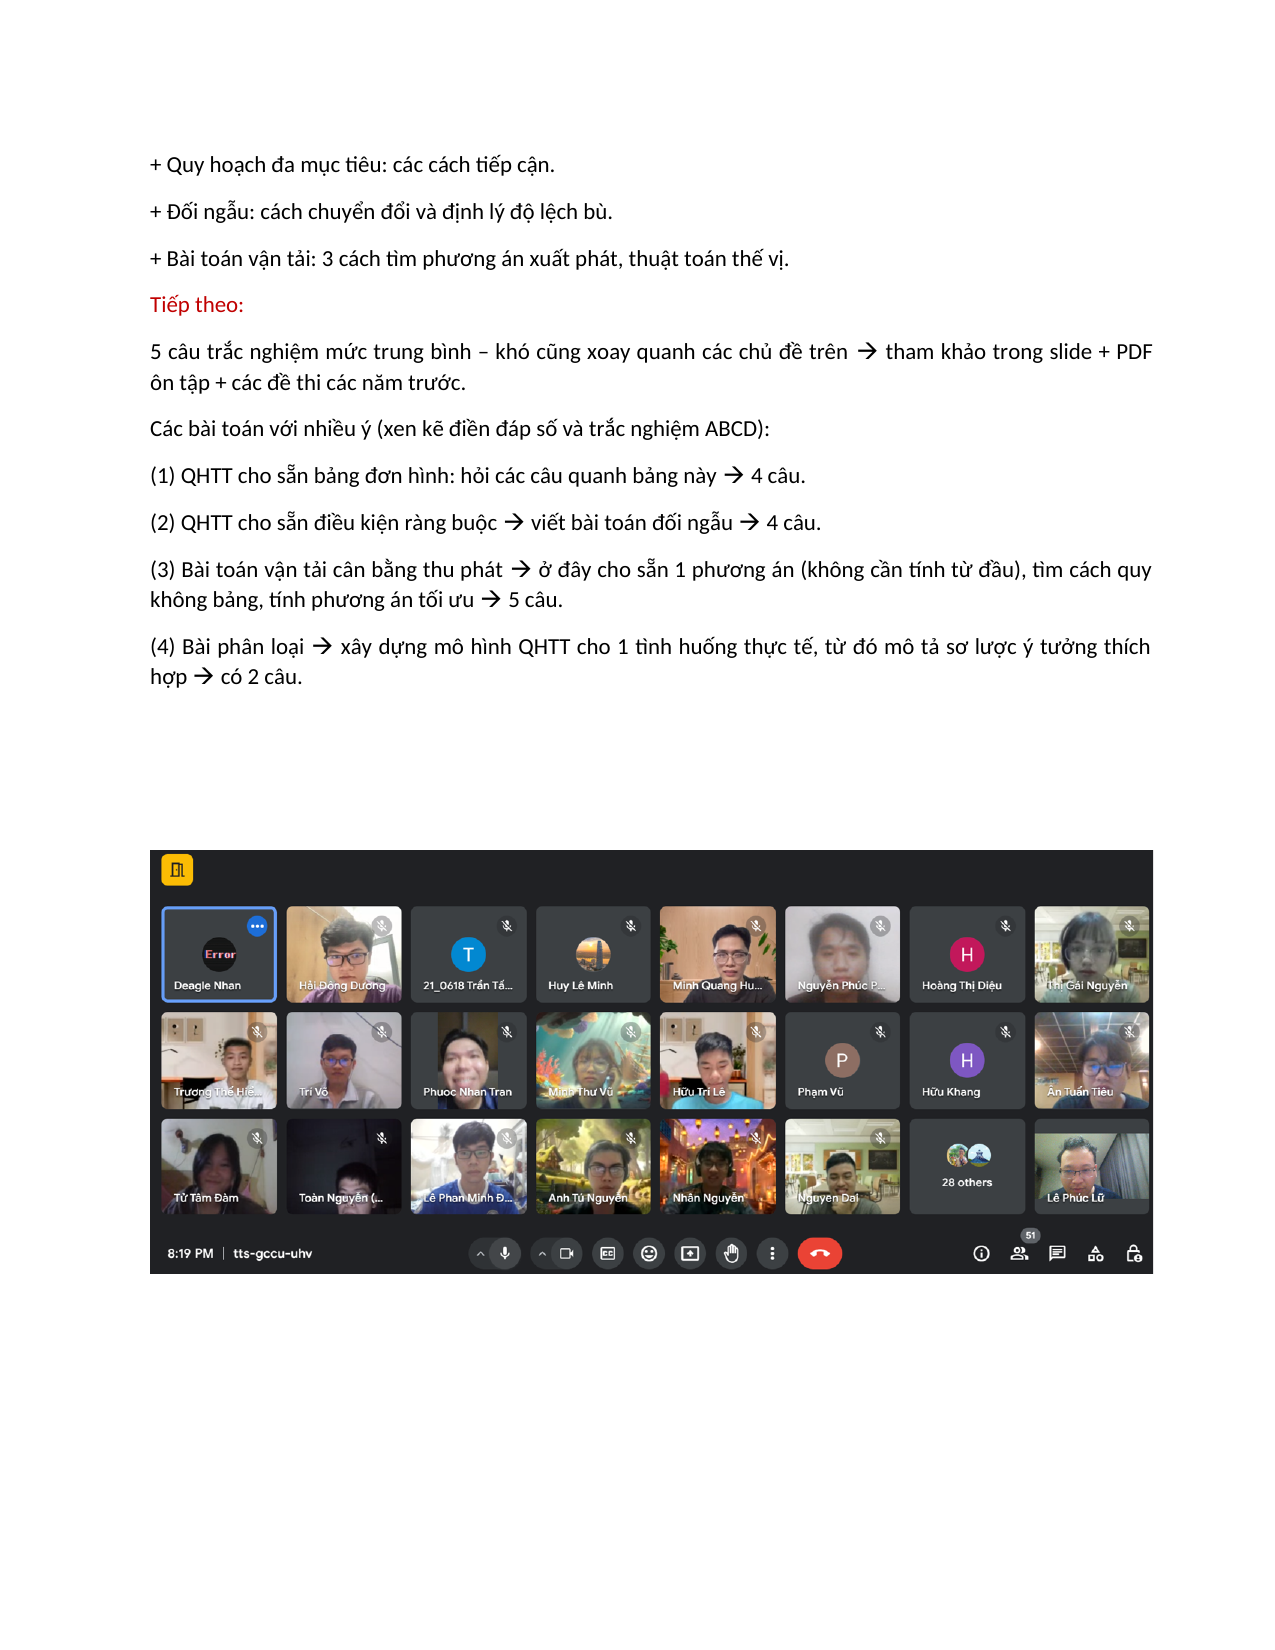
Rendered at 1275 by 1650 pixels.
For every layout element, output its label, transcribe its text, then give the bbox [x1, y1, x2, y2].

text (2) QHTT cho sẵn điều kiện ràng buộc viết bài toán đối ngẫu 4 câu. [150, 508, 1153, 536]
text Tiếp theo: [150, 291, 1153, 319]
text Các bài toán với nhiều ý (xen kẽ điền đáp số và trắc nghiệm ABCD): [150, 414, 1153, 443]
picture [150, 850, 1154, 1274]
text (4) Bài phân loại xây dựng mô hình QHTT cho 1 tình huống thực tế, từ đó mô tả sơ lược ý tưởng thích hợp có 2 câu. [150, 632, 1153, 691]
text (3) Bài toán vận tải cân bằng thu phát ở đây cho sẵn 1 phương án (không cần tính từ đầu), tìm cách quy không bảng, tính phương án tối ưu 5 câu. [150, 555, 1153, 613]
text + Đối ngẫu: cách chuyển đổi và định lý độ lệch bù. [150, 197, 1153, 225]
text (1) QHTT cho sẵn bảng đơn hình: hỏi các câu quanh bảng này 4 câu. [150, 461, 1153, 489]
text + Quy hoạch đa mục tiêu: các cách tiếp cận. [150, 150, 1153, 178]
text 5 câu trắc nghiệm mức trung bình – khó cũng xoay quanh các chủ đề trên tham khảo trong slide + PDF ôn tập + các đề thi các năm trước. [150, 337, 1153, 396]
text + Bài toán vận tải: 3 cách tìm phương án xuất phát, thuật toán thế vị. [150, 244, 1153, 272]
